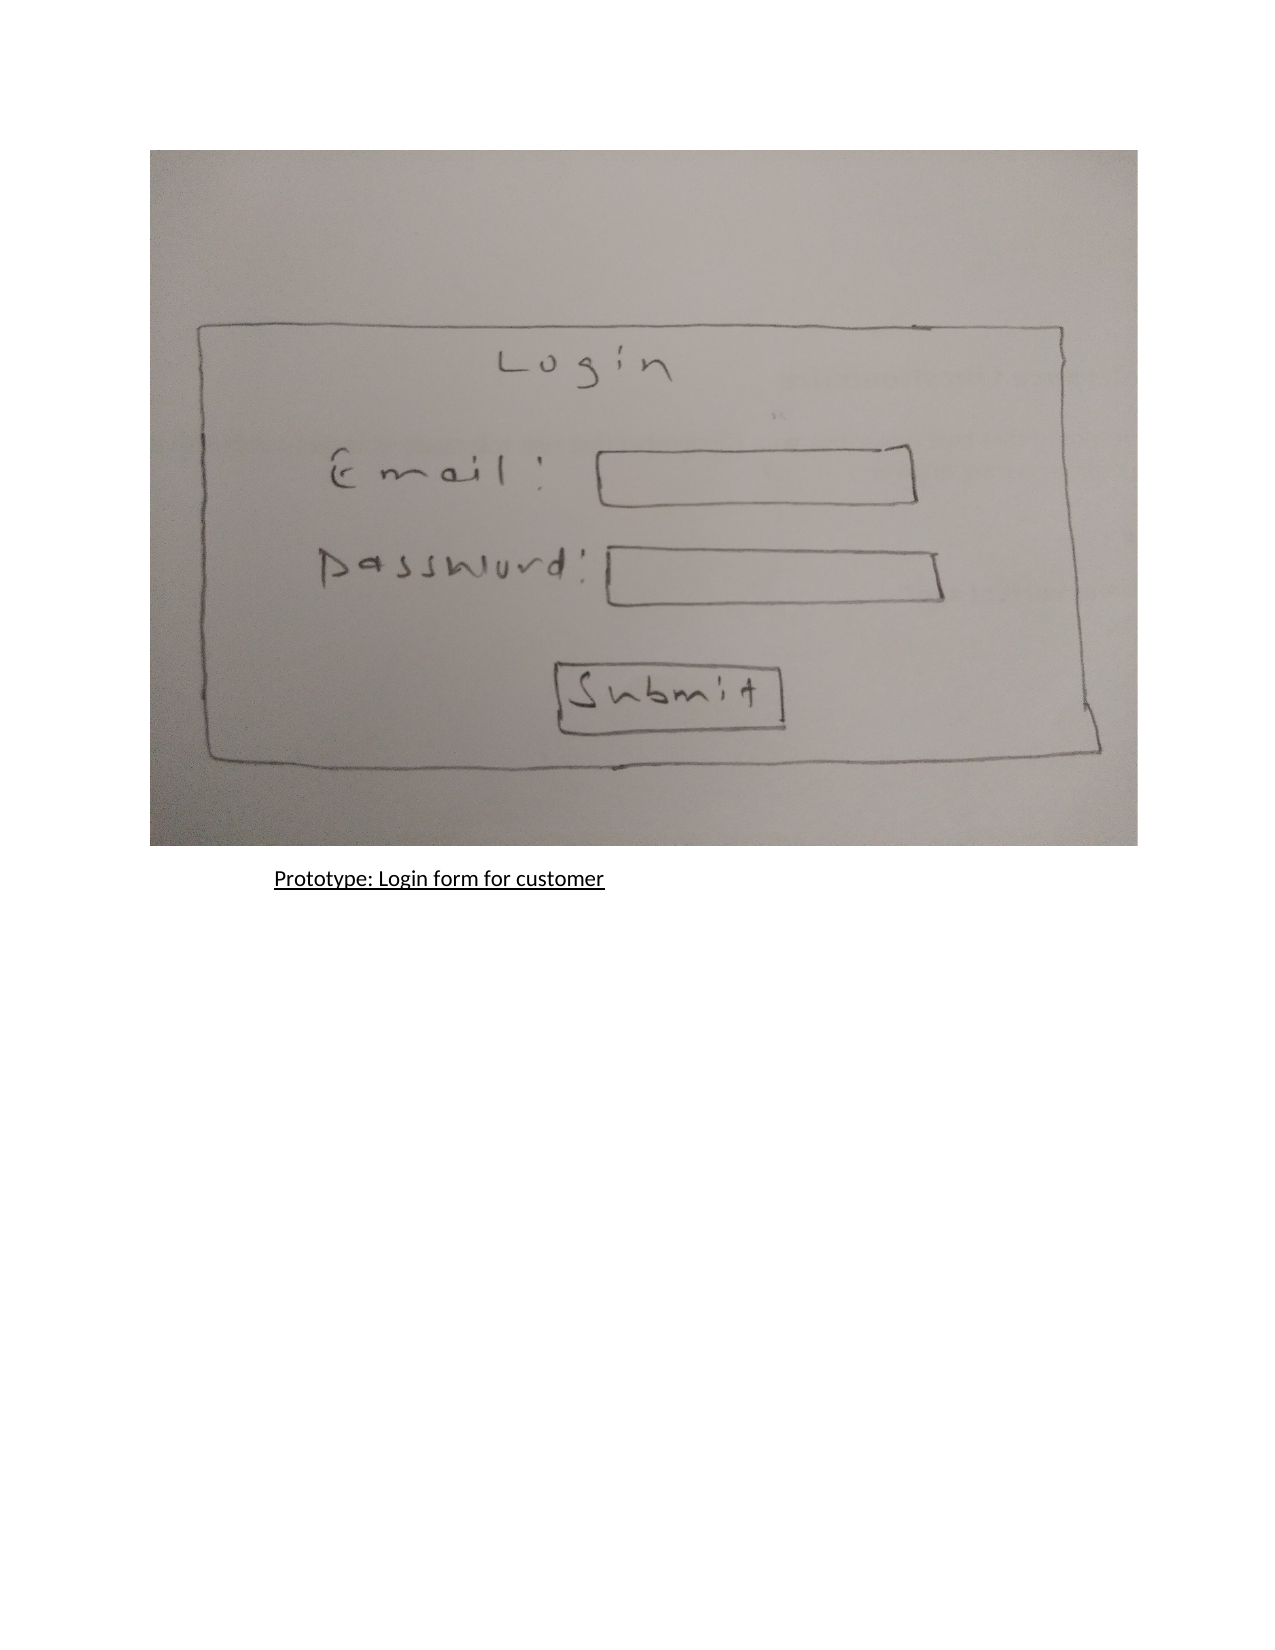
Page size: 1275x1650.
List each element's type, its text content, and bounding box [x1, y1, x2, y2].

text Prototype: Login form for customer [150, 864, 1125, 892]
picture [150, 150, 1138, 846]
